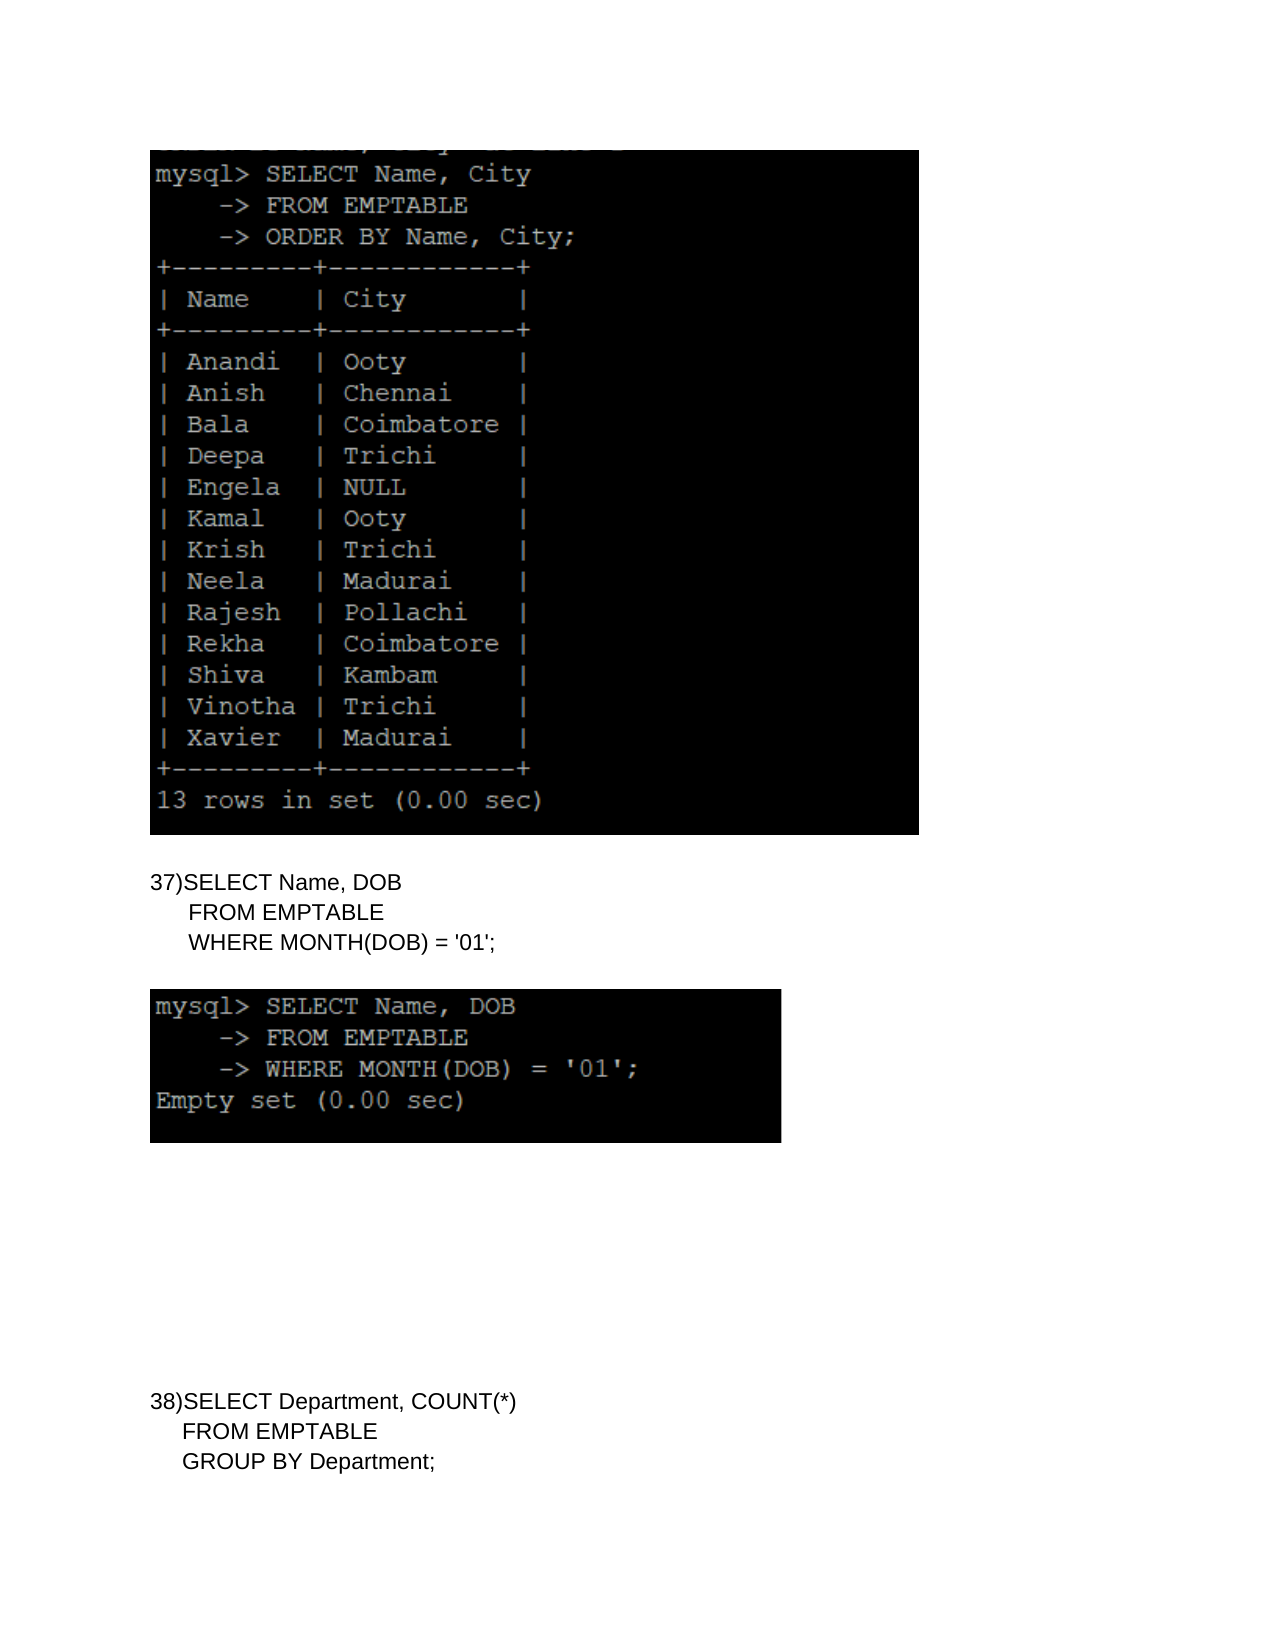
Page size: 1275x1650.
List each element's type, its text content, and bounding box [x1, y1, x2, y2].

text 37)SELECT Name, DOB [150, 868, 1125, 895]
picture [150, 150, 919, 835]
text FROM EMPTABLE [150, 1418, 1125, 1444]
text 38)SELECT Department, COUNT(*) [150, 1388, 1125, 1414]
text WHERE MONTH(DOB) = '01'; [150, 929, 1125, 955]
text GROUP BY Department; [150, 1448, 1125, 1475]
picture [150, 989, 782, 1143]
text FROM EMPTABLE [150, 899, 1125, 925]
